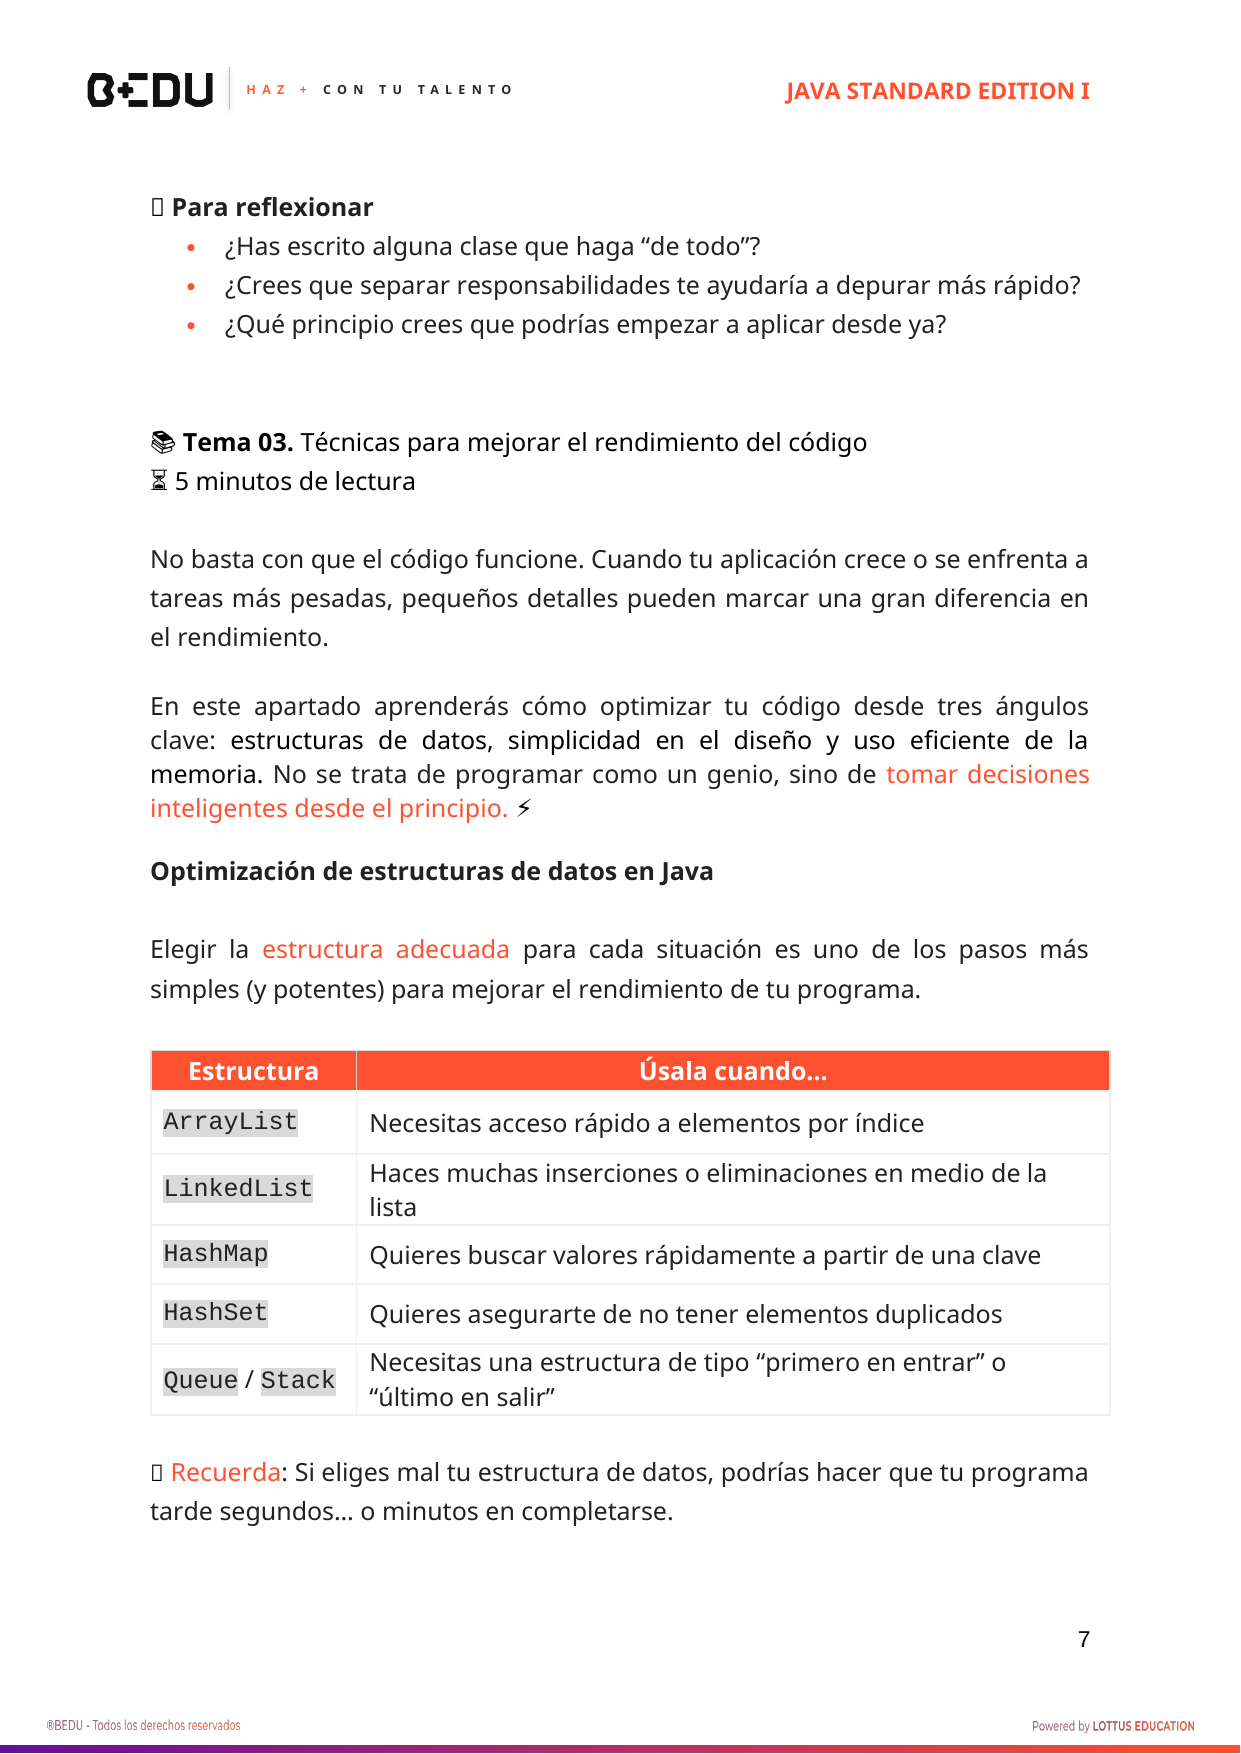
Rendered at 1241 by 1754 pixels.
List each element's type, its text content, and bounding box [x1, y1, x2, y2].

picture [47, 1719, 240, 1730]
list ¿Qué principio crees que podrías empezar a aplicar desde ya? [187, 307, 1090, 341]
table_cell Quieres buscar valores rápidamente a partir de una clave [357, 1226, 1109, 1283]
text ⏳ 5 minutos de lectura [150, 463, 1090, 497]
picture [1033, 1720, 1194, 1733]
table_cell Necesitas una estructura de tipo “primero en entrar” o “último en salir” [357, 1345, 1109, 1414]
table_cell Necesitas acceso rápido a elementos por índice [357, 1092, 1109, 1153]
table_cell ArrayList [152, 1092, 356, 1153]
table_cell Queue / Stack [152, 1345, 356, 1414]
table_header Úsala cuando… [357, 1051, 1109, 1090]
table_cell Haces muchas inserciones o eliminaciones en medio de la lista [357, 1155, 1109, 1224]
text 💬 Para reflexionar [150, 189, 1090, 223]
text 💡 Recuerda: Si eliges mal tu estructura de datos, podrías hacer que tu programa tarde segundos… o minutos en completarse. [150, 1454, 1090, 1528]
text En este apartado aprenderás cómo optimizar tu código desde tres ángulos clave: estructuras de datos, simplicidad en el diseño y uso eficiente de la memoria. No se trata de programar como un genio, sino de tomar decisiones inteligentes desde el principio. 🧠⚡ [150, 688, 1090, 824]
text No basta con que el código funcione. Cuando tu aplicación crece o se enfrenta a tareas más pesadas, pequeños detalles pueden marcar una gran diferencia en el rendimiento. [150, 542, 1090, 654]
table_cell Quieres asegurarte de no tener elementos duplicados [357, 1285, 1109, 1343]
list ¿Crees que separar responsabilidades te ayudaría a depurar más rápido? [187, 267, 1090, 302]
table_cell HashSet [152, 1285, 356, 1343]
table_header Estructura [152, 1051, 356, 1090]
list ¿Has escrito alguna clase que haga “de todo”? [187, 228, 1090, 262]
picture [87, 73, 213, 107]
table_cell HashMap [152, 1226, 356, 1283]
text Elegir la estructura adecuada para cada situación es uno de los pasos más simples (y potentes) para mejorar el rendimiento de tu programa. [150, 932, 1090, 1005]
table_cell LinkedList [152, 1155, 356, 1224]
text Optimización de estructuras de datos en Java [150, 854, 1090, 888]
text 📚 Tema 03. Técnicas para mejorar el rendimiento del código [150, 424, 1090, 458]
